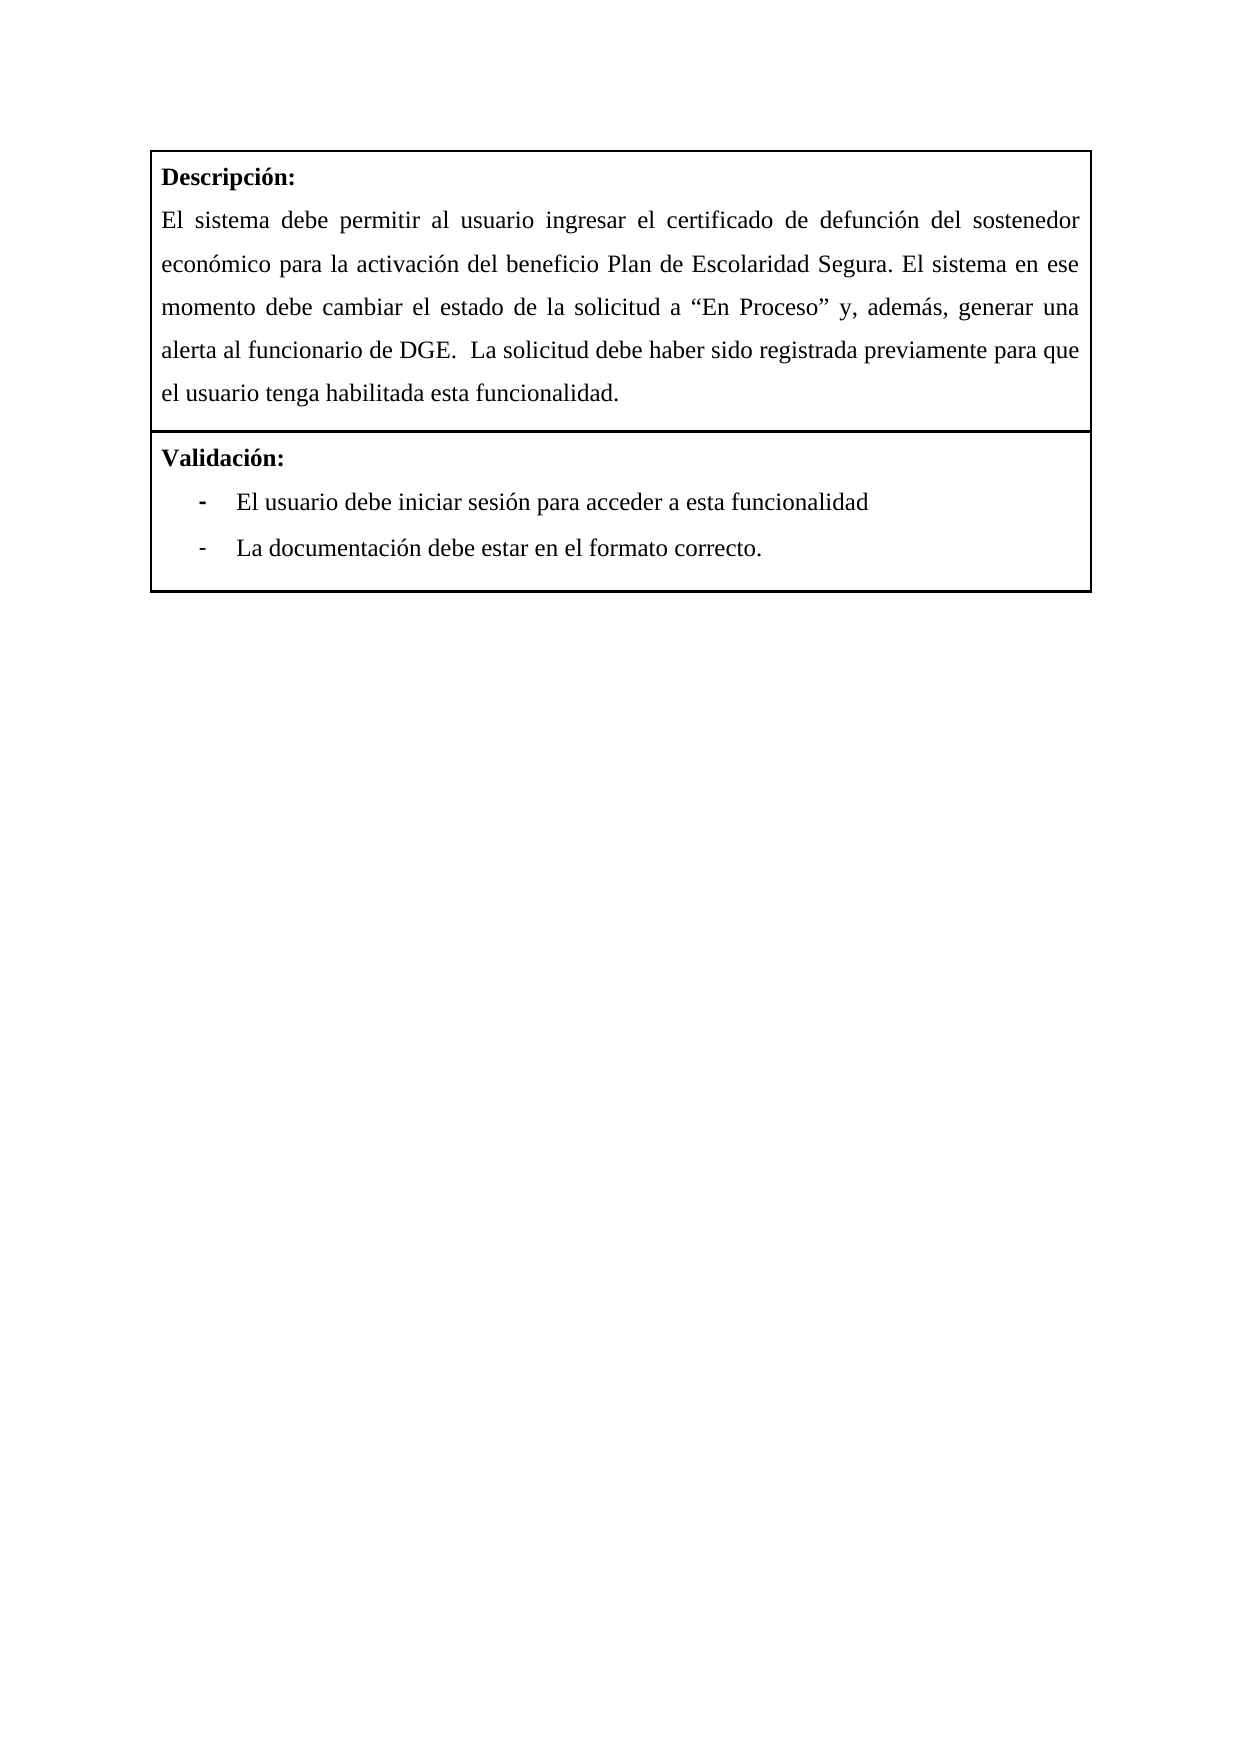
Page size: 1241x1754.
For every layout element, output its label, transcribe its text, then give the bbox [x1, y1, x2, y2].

table_cell Validación: El usuario debe iniciar sesión para acceder a esta funcionalidad La documentación debe estar en el formato correcto. [152, 433, 1090, 590]
table_cell Descripción: El sistema debe permitir al usuario ingresar el certificado de defunción del sostenedor económico para la activación del beneficio Plan de Escolaridad Segura. El sistema en ese momento debe cambiar el estado de la solicitud a “En Proceso” y, además, generar una alerta al funcionario de DGE. La solicitud debe haber sido registrada previamente para que el usuario tenga habilitada esta funcionalidad. [152, 152, 1090, 430]
